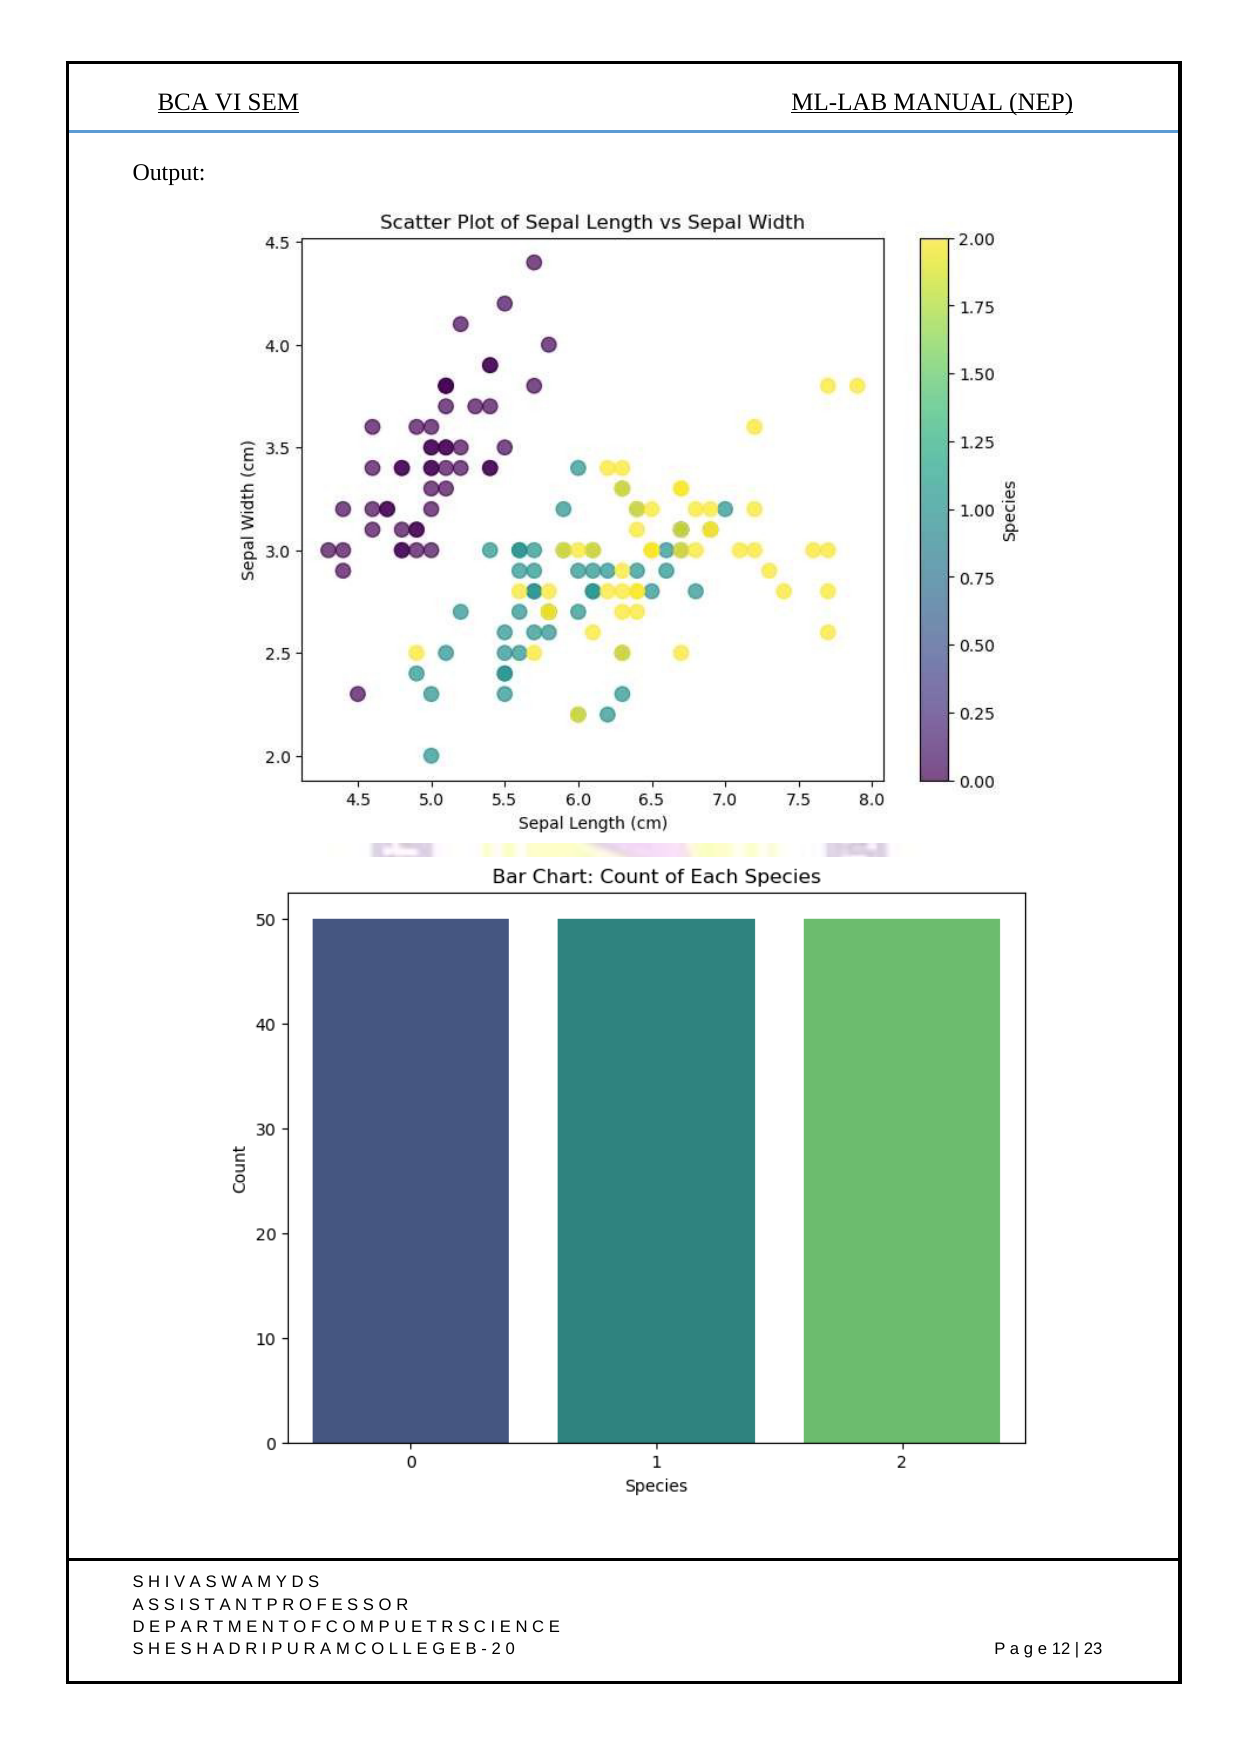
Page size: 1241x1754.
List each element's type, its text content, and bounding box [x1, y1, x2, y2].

table_cell Output: [69, 133, 1178, 1557]
picture [221, 857, 1037, 1506]
table_cell S H I V A S W A M Y D S A S S I S T A N T P R O F E S S O R D E P A R T M E N T O F C O M P U E T R S C I E N C E S H E S H A D R I P U R A M C O L L E G E B - 2 0 P a g e 12 | 23 [69, 1561, 1178, 1681]
picture [230, 204, 1029, 843]
table_header BCA VI SEM ML-LAB MANUAL (NEP) [69, 64, 1178, 129]
